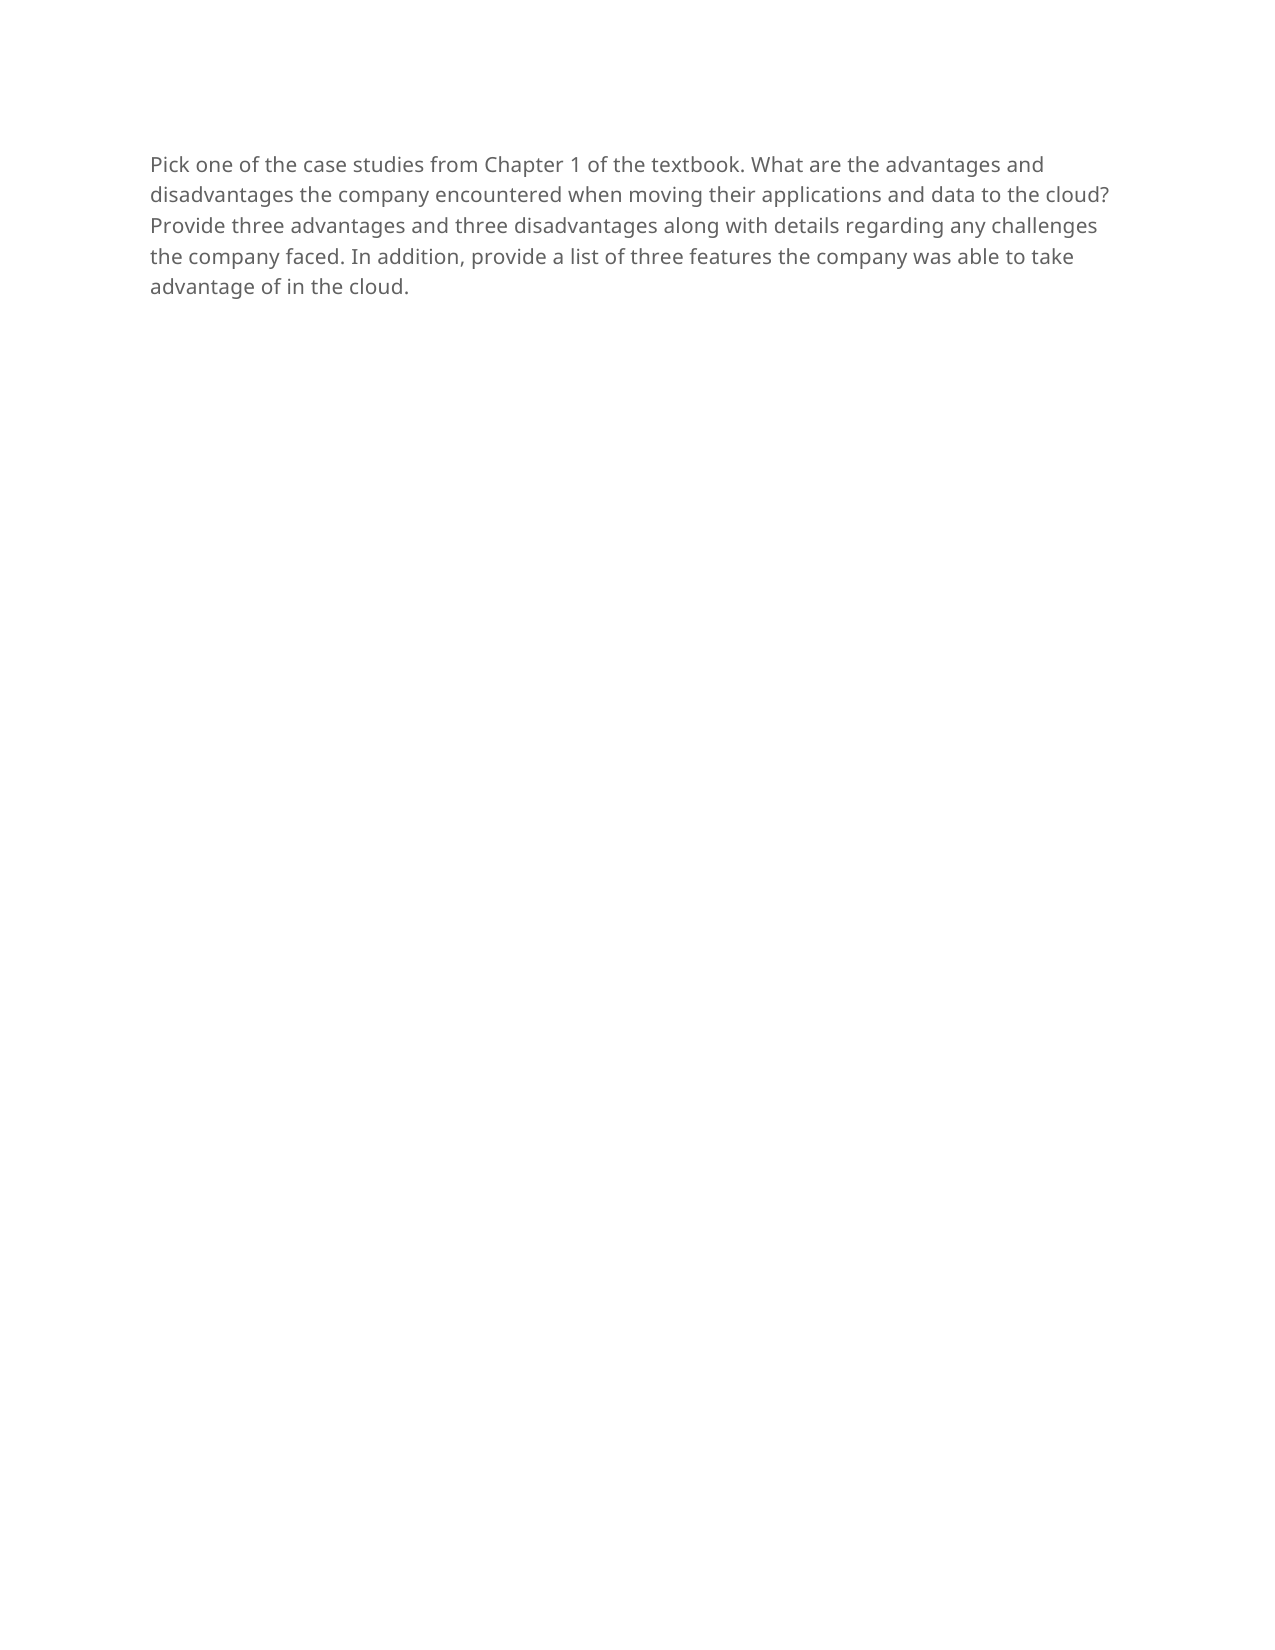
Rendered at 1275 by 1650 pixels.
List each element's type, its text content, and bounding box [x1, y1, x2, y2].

text Pick one of the case studies from Chapter 1 of the textbook. What are the advantages and disadvantages the company encountered when moving their applications and data to the cloud? Provide three advantages and three disadvantages along with details regarding any challenges the company faced. In addition, provide a list of three features the company was able to take advantage of in the cloud. [150, 150, 1125, 301]
